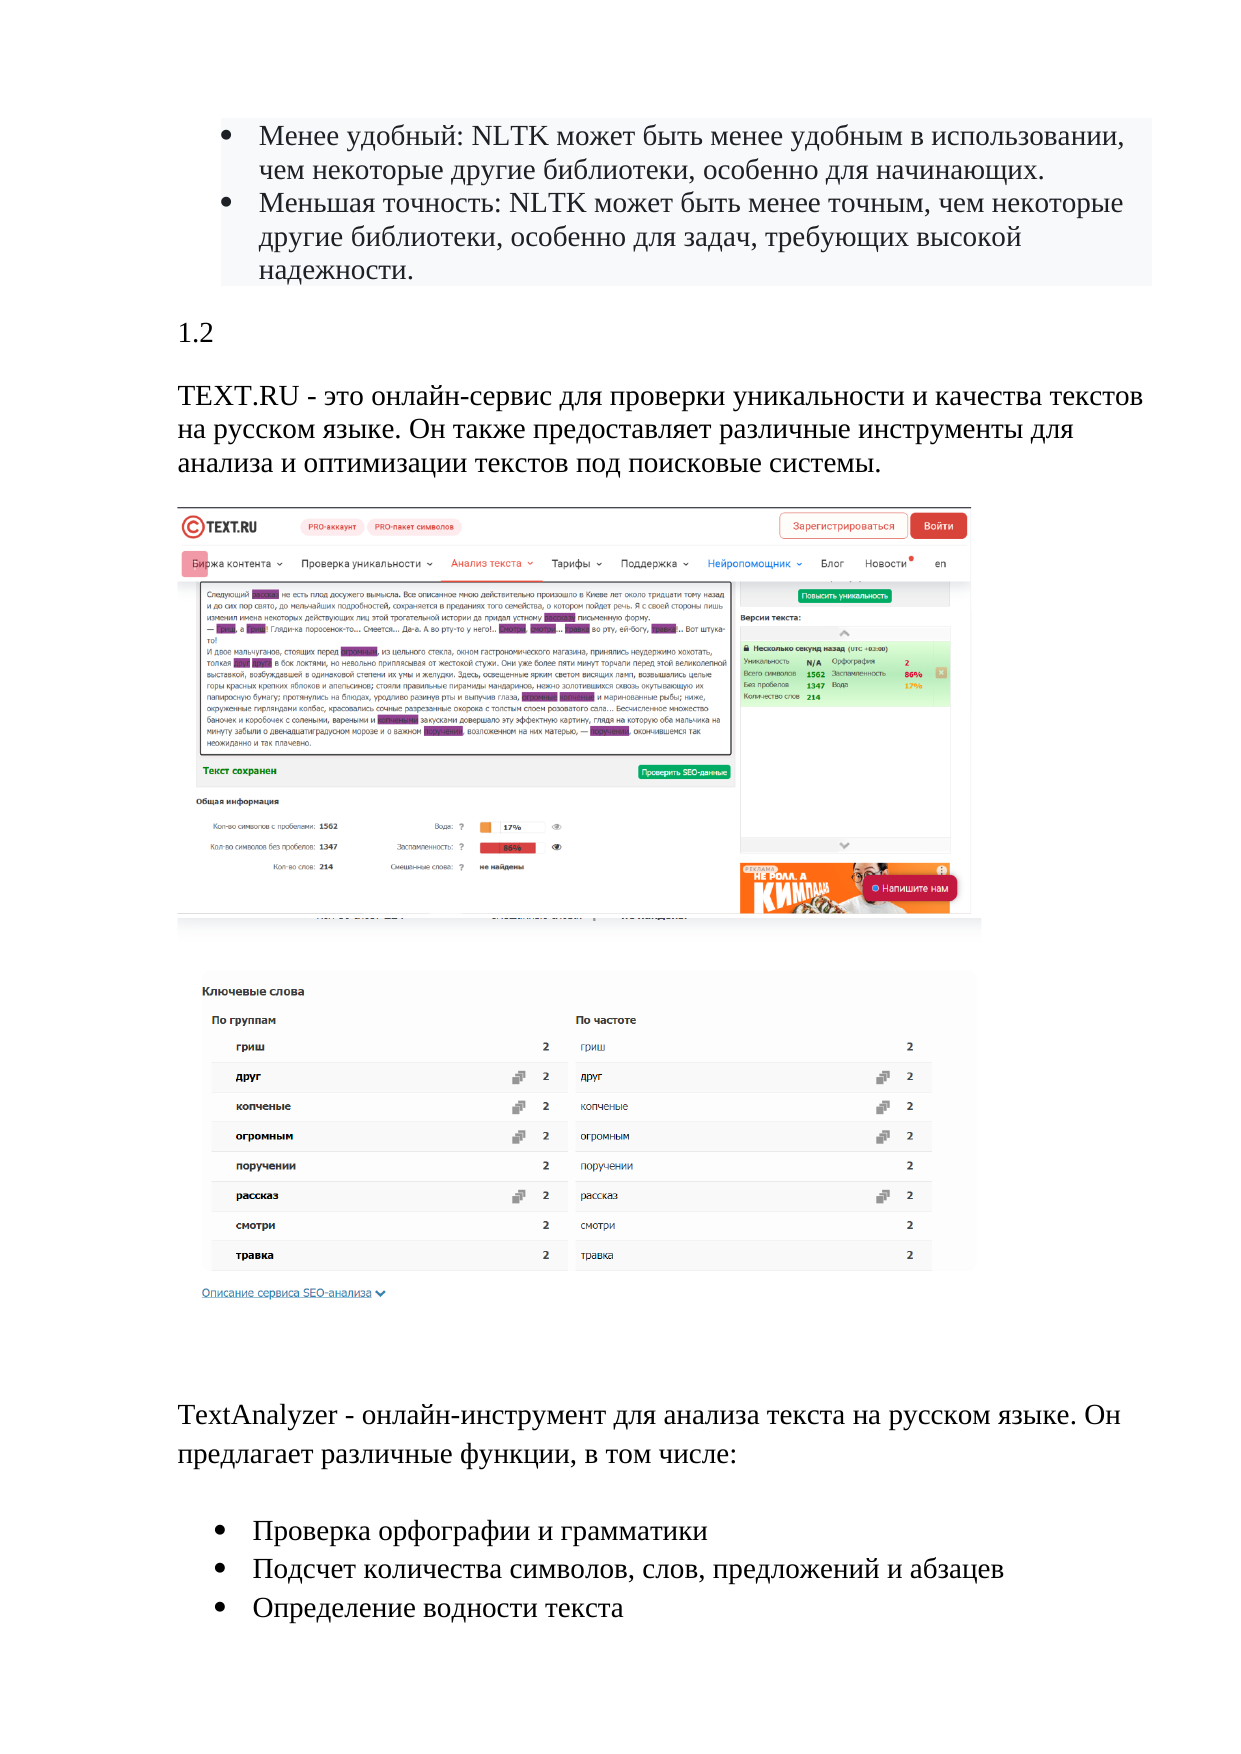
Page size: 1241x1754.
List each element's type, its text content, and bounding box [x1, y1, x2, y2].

picture [177, 918, 982, 1316]
list Подсчет количества символов, слов, предложений и абзацев [215, 1552, 1152, 1585]
list Определение водности текста [215, 1590, 1152, 1624]
list Менее удобный: NLTK может быть менее удобным в использовании, чем некоторые другие библиотеки, особенно для начинающих. [221, 118, 1152, 185]
list Проверка орфографии и грамматики [215, 1513, 1152, 1547]
text 1.2 [177, 315, 1152, 349]
text TextAnalyzer - онлайн-инструмент для анализа текста на русском языке. Он предлагает различные функции, в том числе: [177, 1397, 1152, 1469]
picture [177, 507, 972, 914]
text TEXT.RU - это онлайн-сервис для проверки уникальности и качества текстов на русском языке. Он также предоставляет различные инструменты для анализа и оптимизации текстов под поисковые системы. [177, 378, 1152, 478]
list Меньшая точность: NLTK может быть менее точным, чем некоторые другие библиотеки, особенно для задач, требующих высокой надежности. [221, 185, 1152, 286]
